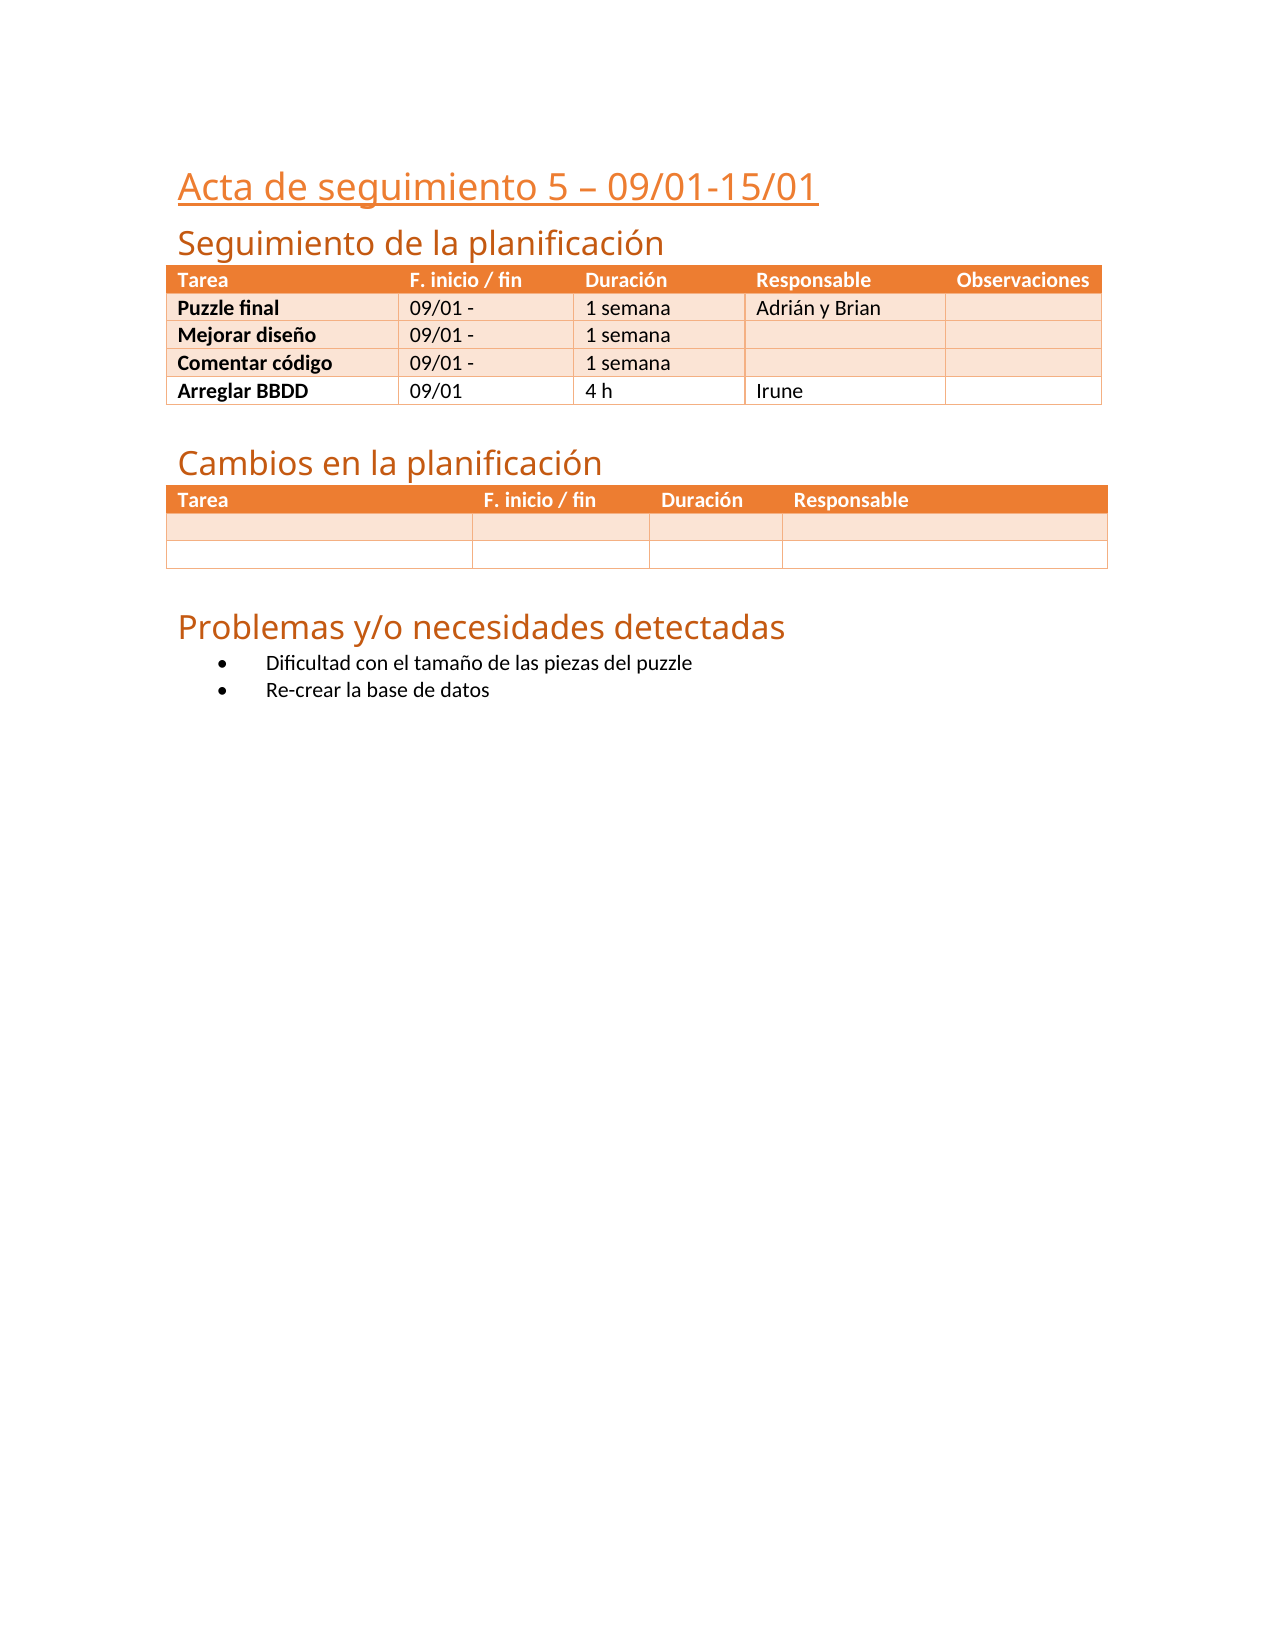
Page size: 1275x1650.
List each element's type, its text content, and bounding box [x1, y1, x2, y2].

table_cell [167, 514, 472, 540]
table_header Responsable [783, 486, 1107, 513]
list Dificultad con el tamaño de las piezas del puzzle [217, 649, 1098, 676]
table_cell [783, 541, 1107, 568]
table_header Observaciones [946, 266, 1101, 293]
table_cell [473, 541, 649, 568]
subtitle Acta de seguimiento 5 – 09/01-15/01 [177, 160, 1098, 211]
table_header Responsable [746, 266, 945, 293]
table_cell Adrián y Brian [746, 294, 945, 320]
table_cell Arreglar BBDD [167, 377, 398, 403]
table_cell [650, 514, 782, 540]
table_header Duración [574, 266, 744, 293]
table_cell [746, 321, 945, 348]
table_header F. inicio / fin [473, 486, 649, 513]
table_cell [946, 294, 1101, 320]
table_cell [650, 541, 782, 568]
table_cell [473, 514, 649, 540]
table_cell Irune [746, 377, 945, 403]
table_cell 09/01 - [399, 349, 573, 376]
table_cell Puzzle final [167, 294, 398, 320]
table_cell [946, 321, 1101, 348]
table_header F. inicio / fin [399, 266, 573, 293]
table_cell [783, 514, 1107, 540]
list Re-crear la base de datos [217, 676, 1098, 703]
table_cell Comentar código [167, 349, 398, 376]
table_header Tarea [167, 486, 472, 513]
table_cell 09/01 - [399, 294, 573, 320]
table_cell 1 semana [574, 321, 744, 348]
subtitle Problemas y/o necesidades detectadas [177, 604, 1098, 649]
table_cell 4 h [574, 377, 744, 403]
table_cell 1 semana [574, 349, 744, 376]
table_header Tarea [167, 266, 398, 293]
table_cell [946, 349, 1101, 376]
table_cell [746, 349, 945, 376]
subtitle Seguimiento de la planificación [177, 219, 1098, 265]
subtitle Cambios en la planificación [177, 439, 1098, 485]
table_cell [946, 377, 1101, 403]
table_cell 09/01 [399, 377, 573, 403]
table_cell 1 semana [574, 294, 744, 320]
table_header Duración [650, 486, 782, 513]
table_cell 09/01 - [399, 321, 573, 348]
table_cell Mejorar diseño [167, 321, 398, 348]
table_cell [167, 541, 472, 568]
